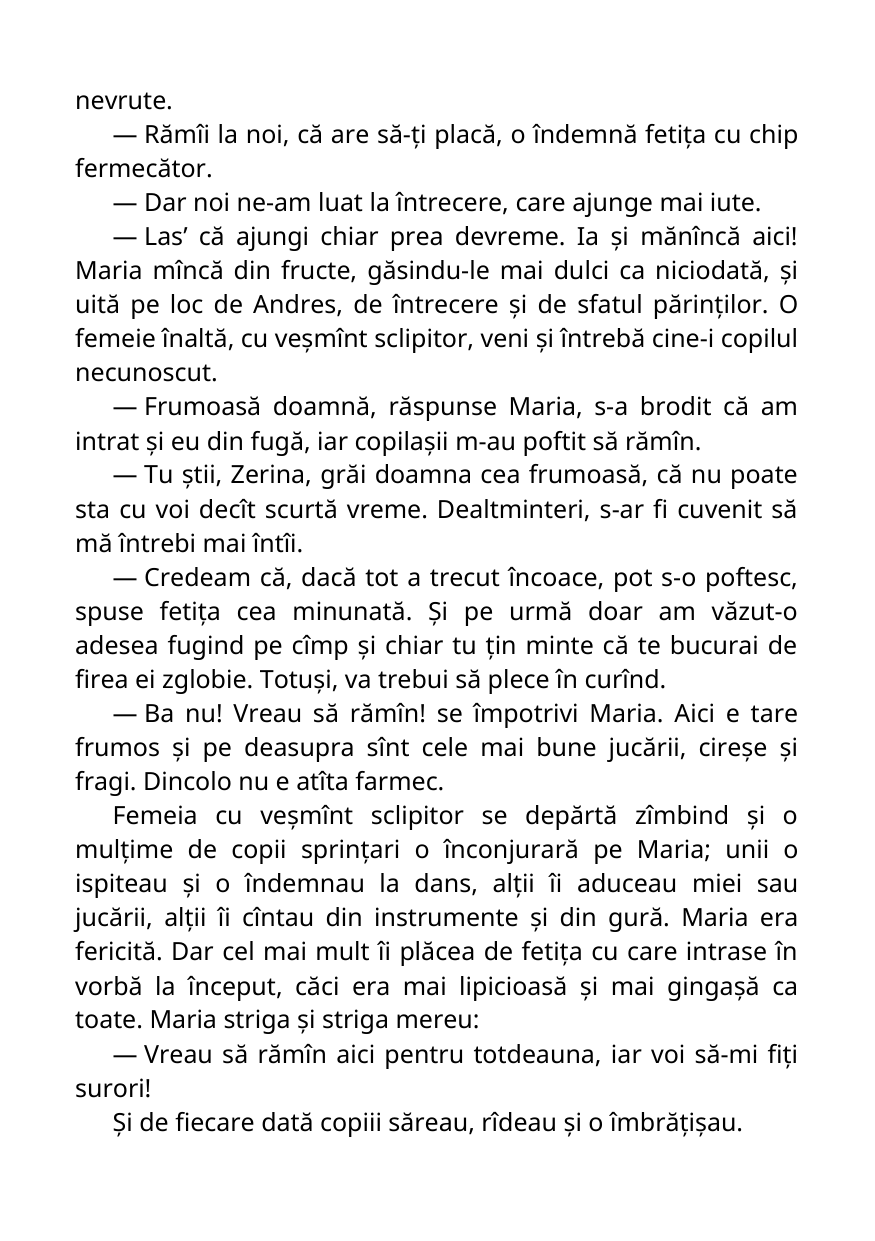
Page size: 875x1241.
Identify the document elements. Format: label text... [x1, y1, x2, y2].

text Şi de fiecare dată copiii săreau, rîdeau şi o îmbrăţişau. [75, 1104, 799, 1138]
text ― Ba nu! Vreau să rămîn! se împotrivi Maria. Aici e tare frumos şi pe deasupra sînt cele mai bune jucării, cireşe şi fragi. Dincolo nu e atîta farmec. [75, 696, 799, 798]
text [75, 82, 799, 117]
text ― Credeam că, dacă tot a trecut încoace, pot s-o poftesc, spuse fetiţa cea minunată. Şi pe urmă doar am văzut-o adesea fugind pe cîmp şi chiar tu ţin minte că te bucurai de firea ei zglobie. Totuşi, va trebui să plece în curînd. [75, 559, 799, 696]
text ― Dar noi ne-am luat la întrecere, care ajunge mai iute. [75, 185, 799, 219]
text ― Las’ că ajungi chiar prea devreme. Ia şi mănîncă aici! Maria mîncă din fructe, găsindu-le mai dulci ca niciodată, şi uită pe loc de Andres, de întrecere şi de sfatul părinţilor. O femeie înaltă, cu veşmînt sclipitor, veni şi întrebă cine-i copilul necunoscut. [75, 219, 799, 389]
text ― Frumoasă doamnă, răspunse Maria, s-a brodit că am intrat şi eu din fugă, iar copilaşii m-au poftit să rămîn. [75, 389, 799, 457]
text ― Vreau să rămîn aici pentru totdeauna, iar voi să-mi fiţi surori! [75, 1036, 799, 1104]
text ― Rămîi la noi, că are să-ţi placă, o îndemnă fetiţa cu chip fermecător. [75, 117, 799, 185]
text Femeia cu veşmînt sclipitor se depărtă zîmbind şi o mulţime de copii sprinţari o înconjurară pe Maria; unii o ispiteau şi o îndemnau la dans, alţii îi aduceau miei sau jucării, alţii îi cîntau din instrumente şi din gură. Maria era fericită. Dar cel mai mult îi plăcea de fetiţa cu care intrase în vorbă la început, căci era mai lipicioasă şi mai gingaşă ca toate. Maria striga şi striga mereu: [75, 798, 799, 1036]
text ― Tu ştii, Zerina, grăi doamna cea frumoasă, că nu poate sta cu voi decît scurtă vreme. Dealtminteri, s-ar fi cuvenit să mă întrebi mai întîi. [75, 457, 799, 559]
